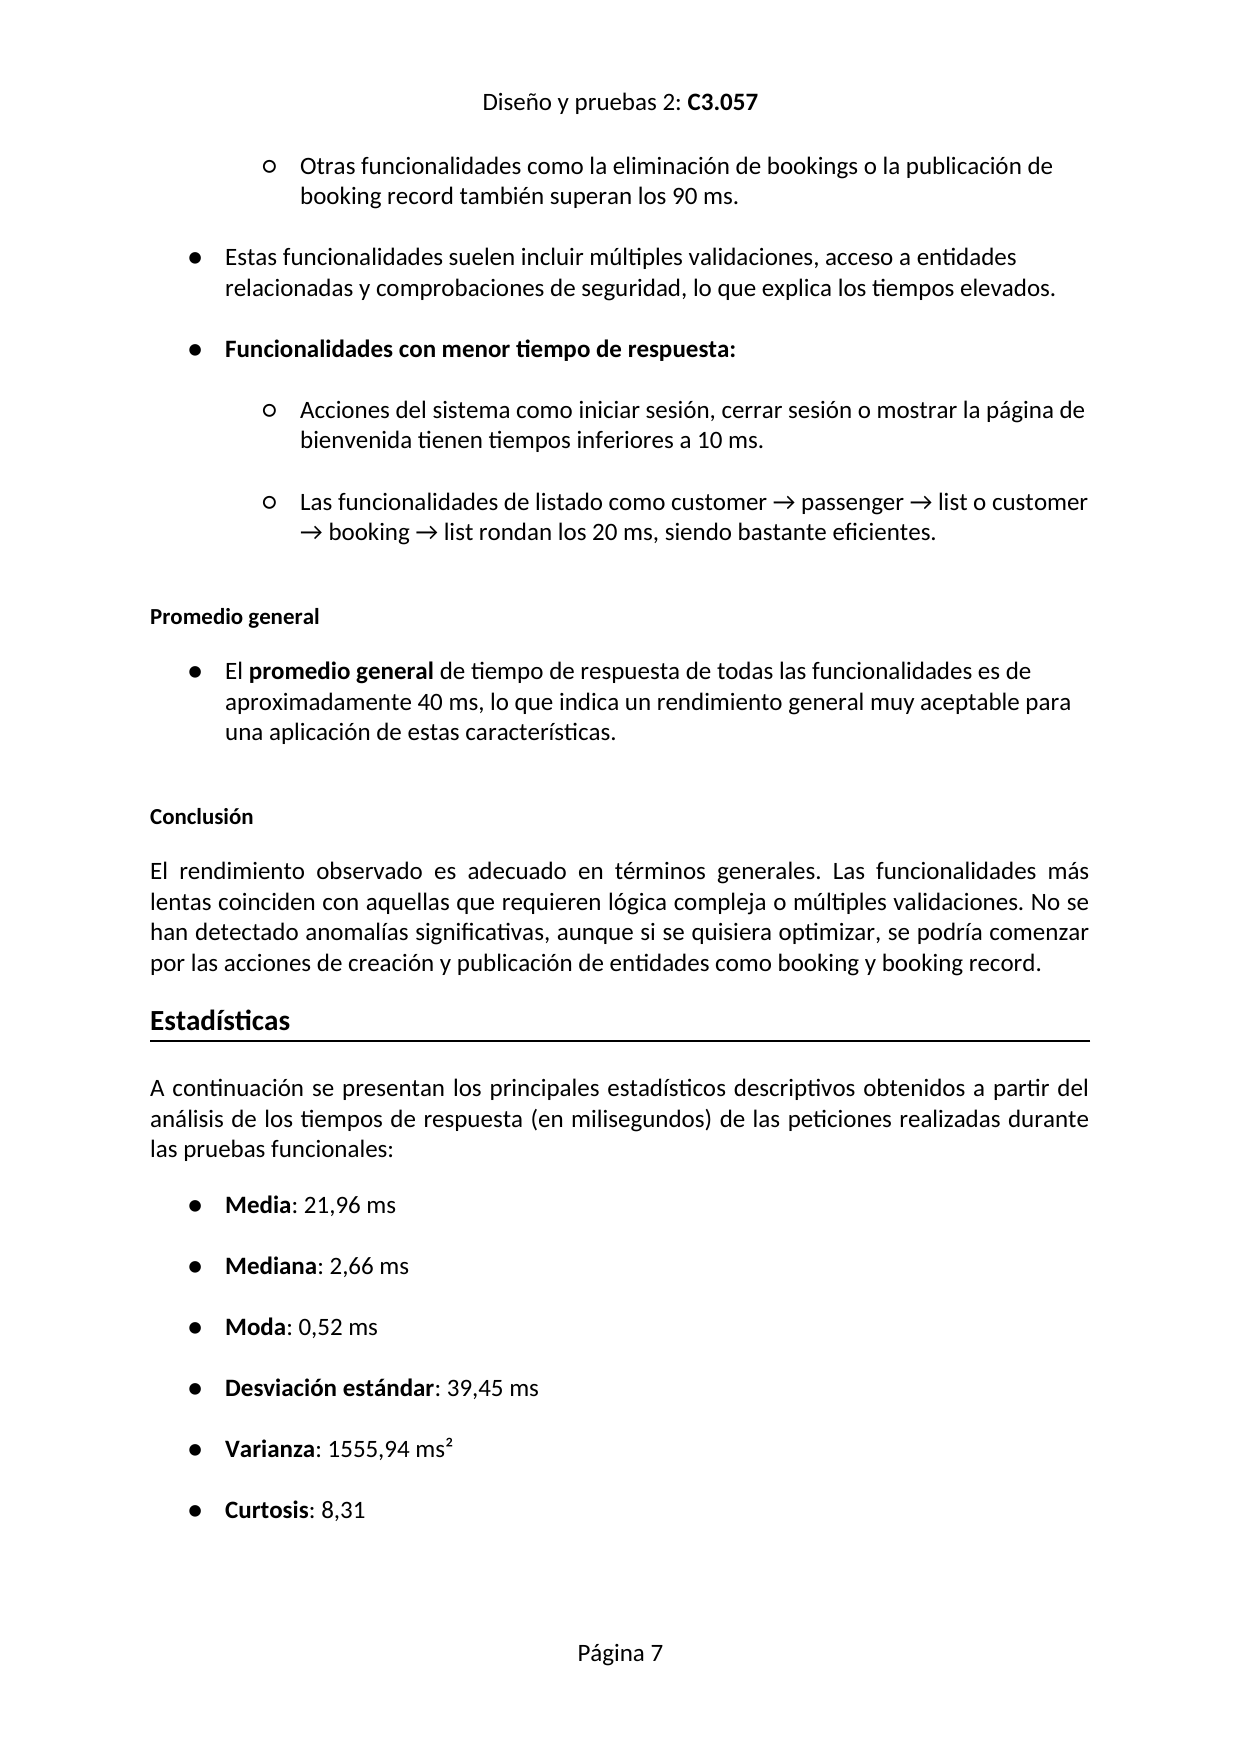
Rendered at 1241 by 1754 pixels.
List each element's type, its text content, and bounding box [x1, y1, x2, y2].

subtitle Promedio general [150, 602, 1090, 630]
text El rendimiento observado es adecuado en términos generales. Las funcionalidades más lentas coinciden con aquellas que requieren lógica compleja o múltiples validaciones. No se han detectado anomalías significativas, aunque si se quisiera optimizar, se podría comenzar por las acciones de creación y publicación de entidades como booking y booking record. [150, 855, 1090, 977]
list Mediana: 2,66 ms [187, 1250, 1090, 1311]
subtitle Estadísticas [150, 1002, 1090, 1040]
list Otras funcionalidades como la eliminación de bookings o la publicación de booking record también superan los 90 ms. [262, 150, 1090, 242]
list El promedio general de tiempo de respuesta de todas las funcionalidades es de aproximadamente 40 ms, lo que indica un rendimiento general muy aceptable para una aplicación de estas características. [187, 655, 1090, 777]
list Estas funcionalidades suelen incluir múltiples validaciones, acceso a entidades relacionadas y comprobaciones de seguridad, lo que explica los tiempos elevados. [187, 242, 1090, 333]
text A continuación se presentan los principales estadísticos descriptivos obtenidos a partir del análisis de los tiempos de respuesta (en milisegundos) de las peticiones realizadas durante las pruebas funcionales: [150, 1073, 1090, 1164]
subtitle Conclusión [150, 802, 1090, 830]
list Varianza: 1555,94 ms² [187, 1433, 1090, 1494]
list Las funcionalidades de listado como customer → passenger → list o customer → booking → list rondan los 20 ms, siendo bastante eficientes. [262, 486, 1090, 577]
list Moda: 0,52 ms [187, 1311, 1090, 1372]
list Media: 21,96 ms [187, 1189, 1090, 1250]
list Curtosis: 8,31 [187, 1494, 1090, 1555]
list Acciones del sistema como iniciar sesión, cerrar sesión o mostrar la página de bienvenida tienen tiempos inferiores a 10 ms. [262, 394, 1090, 486]
list Funcionalidades con menor tiempo de respuesta: [187, 333, 1090, 394]
list Desviación estándar: 39,45 ms [187, 1372, 1090, 1433]
